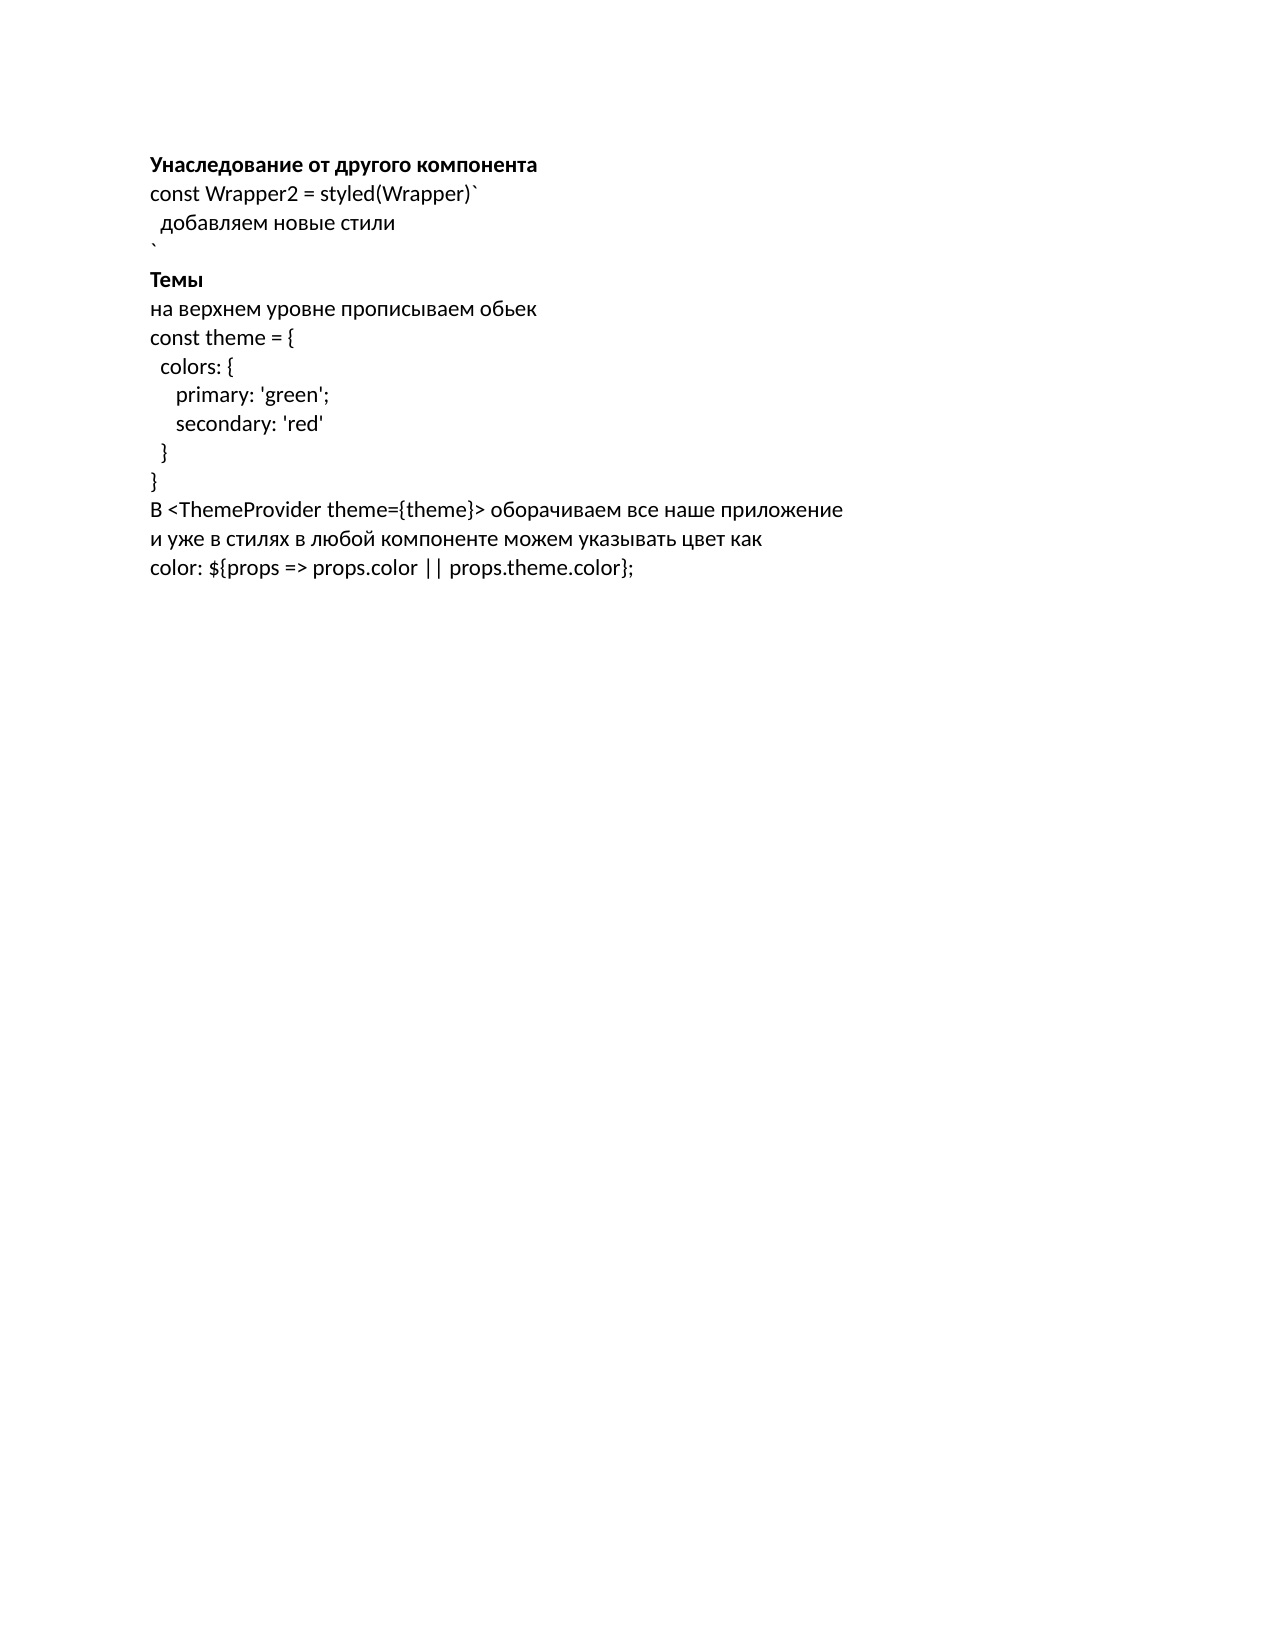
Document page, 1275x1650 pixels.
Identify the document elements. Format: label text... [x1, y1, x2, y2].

text colors: { [150, 351, 1125, 380]
text Унаследование от другого компонента [150, 150, 1125, 179]
text ` [150, 236, 1125, 265]
text Темы [150, 265, 1125, 294]
text } [150, 437, 1125, 466]
text и уже в стилях в любой компоненте можем указывать цвет как [150, 524, 1125, 552]
text primary: 'green'; [150, 380, 1125, 409]
text } [150, 466, 1125, 495]
text color: ${props => props.color || props.theme.color}; [150, 552, 1125, 581]
text secondary: 'red' [150, 409, 1125, 437]
text на верхнем уровне прописываем обьек [150, 294, 1125, 322]
text В <ThemeProvider theme={theme}> оборачиваем все наше приложение [150, 495, 1125, 524]
text const Wrapper2 = styled(Wrapper)` [150, 179, 1125, 207]
text добавляем новые стили [150, 207, 1125, 236]
text const theme = { [150, 322, 1125, 351]
